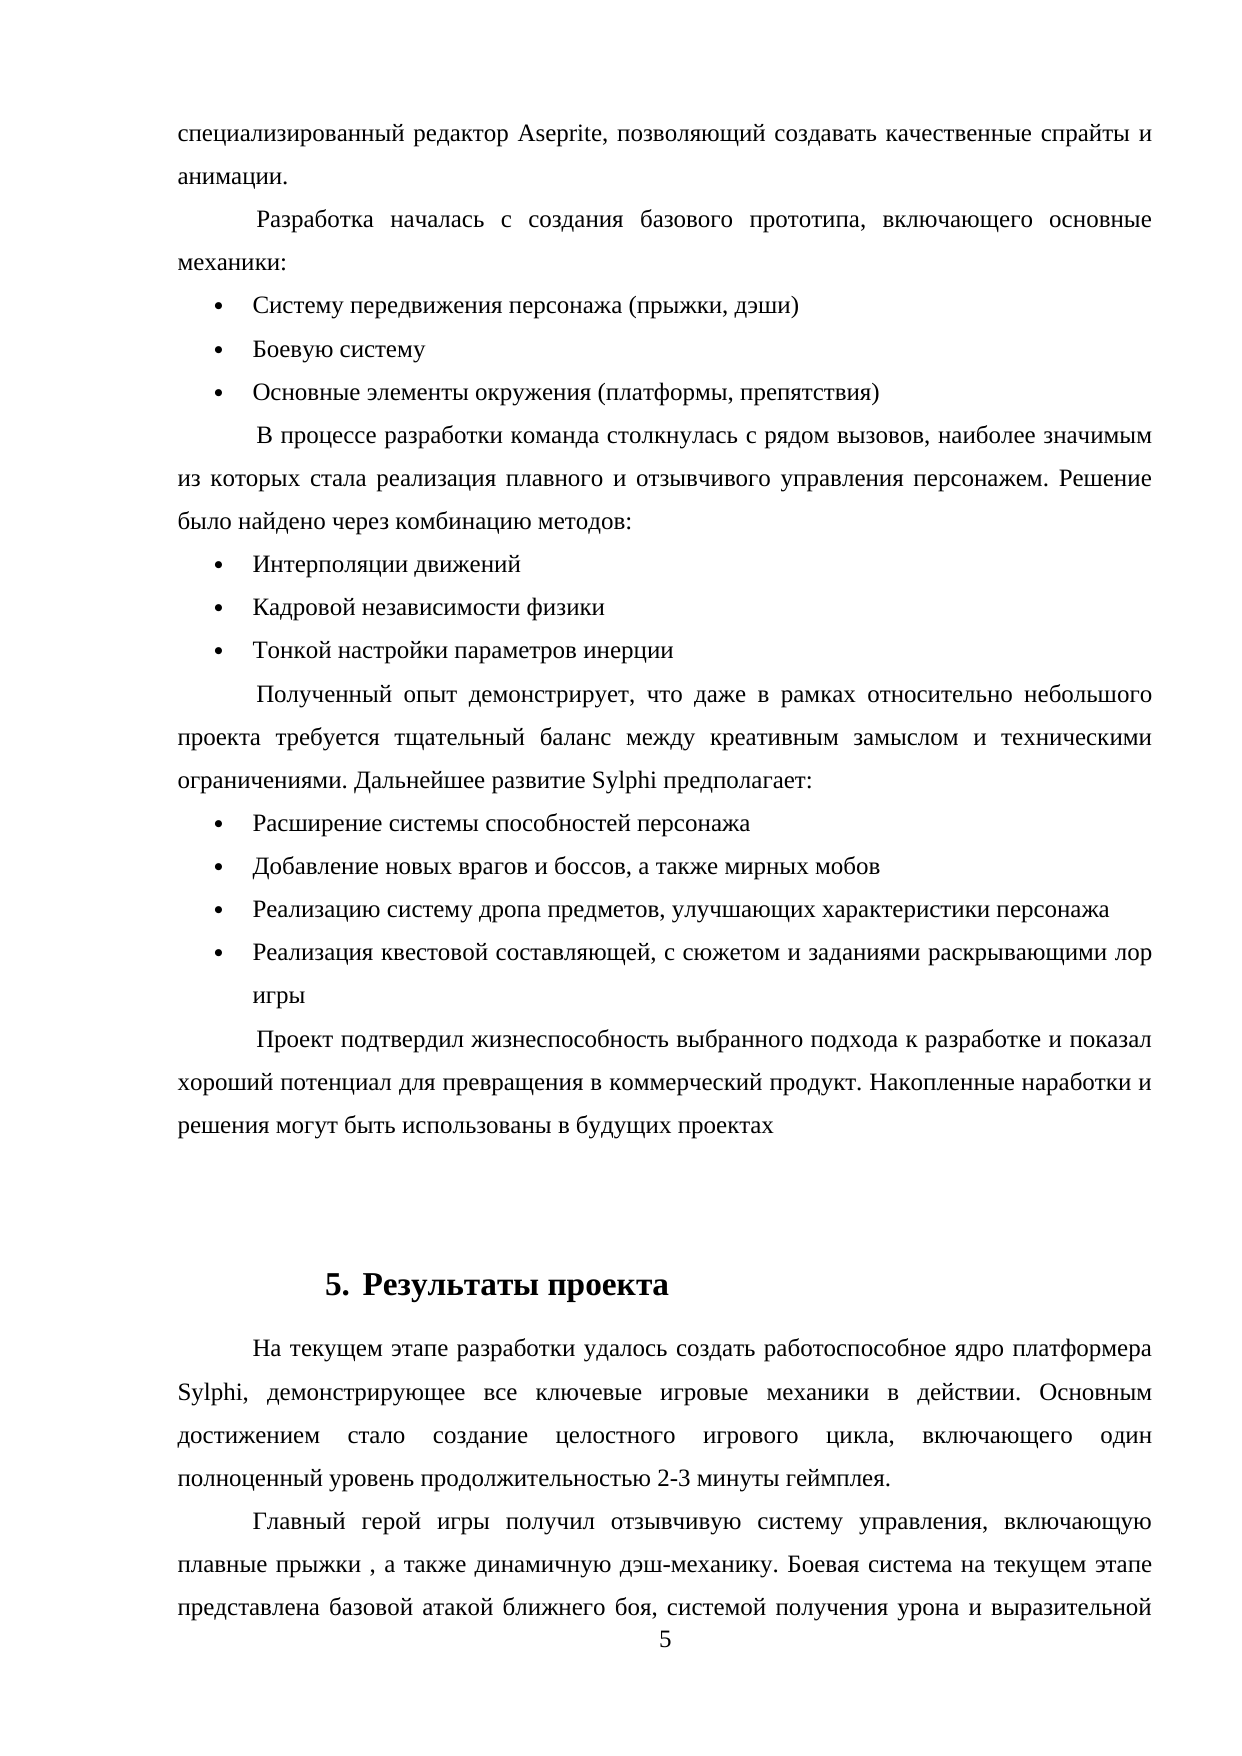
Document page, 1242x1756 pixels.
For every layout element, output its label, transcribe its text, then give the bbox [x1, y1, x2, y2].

list Систему передвижения персонажа (прыжки, дэши) [215, 291, 1153, 319]
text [177, 118, 1153, 190]
list Интерполяции движений [215, 549, 1153, 578]
list Добавление новых врагов и боссов, а также мирных мобов [215, 851, 1153, 880]
list Расширение системы способностей персонажа [215, 808, 1153, 837]
list Основные элементы окружения (платформы, препятствия) [215, 377, 1153, 406]
list Боевую систему [215, 334, 1153, 362]
subtitle Результаты проекта [325, 1264, 1153, 1303]
text В процессе разработки команда столкнулась с рядом вызовов, наиболее значимым из которых стала реализация плавного и отзывчивого управления персонажем. Решение было найдено через комбинацию методов: [177, 420, 1153, 535]
list Реализация квестовой составляющей, с сюжетом и заданиями раскрывающими лор игры [215, 937, 1153, 1009]
text Разработка началась с создания базового прототипа, включающего основные механики: [177, 204, 1153, 276]
list Реализацию систему дропа предметов, улучшающих характеристики персонажа [215, 894, 1153, 923]
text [177, 1506, 1153, 1621]
list Кадровой независимости физики [215, 592, 1153, 621]
text Полученный опыт демонстрирует, что даже в рамках относительно небольшого проекта требуется тщательный баланс между креативным замыслом и техническими ограничениями. Дальнейшее развитие Sylphi предполагает: [177, 679, 1153, 794]
text На текущем этапе разработки удалось создать работоспособное ядро платформера Sylphi, демонстрирующее все ключевые игровые механики в действии. Основным достижением стало создание целостного игрового цикла, включающего один полноценный уровень продолжительностью 2-3 минуты геймплея. [177, 1333, 1153, 1492]
list Тонкой настройки параметров инерции [215, 636, 1153, 664]
text Проект подтвердил жизнеспособность выбранного подхода к разработке и показал хороший потенциал для превращения в коммерческий продукт. Накопленные наработки и решения могут быть использованы в будущих проектах [177, 1024, 1153, 1139]
